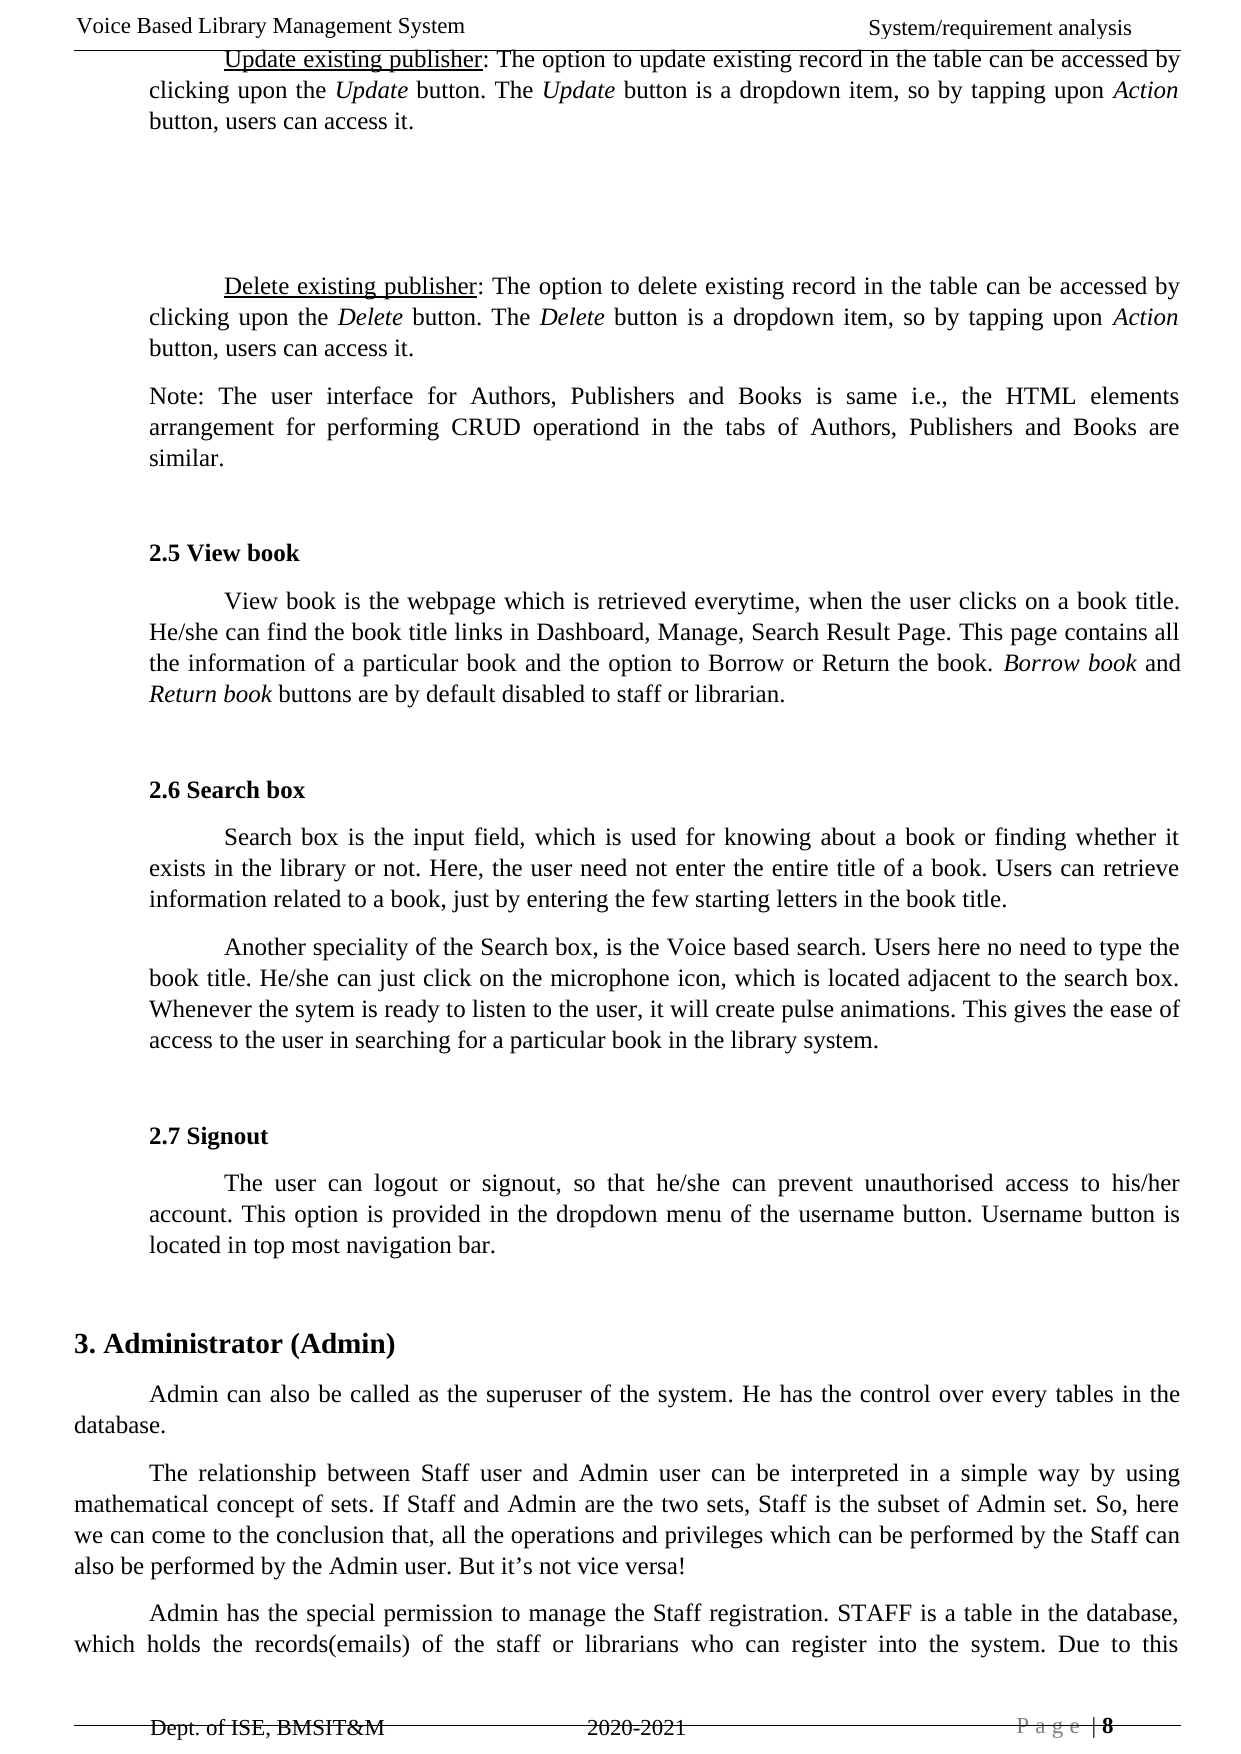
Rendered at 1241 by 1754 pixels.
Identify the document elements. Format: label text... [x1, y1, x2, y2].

text 2.5 View book [149, 538, 1181, 567]
text 2.6 Search box [149, 775, 1181, 803]
text 3. Administrator (Admin) [74, 1326, 1181, 1359]
text Admin can also be called as the superuser of the system. He has the control over every tables in the database. [74, 1379, 1181, 1439]
text The user can logout or signout, so that he/she can prevent unauthorised access to his/her account. This option is provided in the dropdown menu of the username button. Username button is located in top most navigation bar. [149, 1168, 1181, 1259]
text Delete existing publisher: The option to delete existing record in the table can be accessed by clicking upon the Delete button. The Delete button is a dropdown item, so by tapping upon Action button, users can access it. [149, 271, 1181, 362]
text Note: The user interface for Authors, Publishers and Books is same i.e., the HTML elements arrangement for performing CRUD operationd in the tabs of Authors, Publishers and Books are similar. [149, 381, 1181, 472]
text Search box is the input field, which is used for knowing about a book or finding whether it exists in the library or not. Here, the user need not enter the entire title of a book. Users can retrieve information related to a book, just by entering the few starting letters in the book title. [149, 822, 1181, 913]
text View book is the webpage which is retrieved everytime, when the user clicks on a book title. He/she can find the book title links in Dashboard, Manage, Search Result Page. This page contains all the information of a particular book and the option to Borrow or Return the book. Borrow book and Return book buttons are by default disabled to staff or librarian. [149, 586, 1181, 708]
text The relationship between Staff user and Admin user can be interpreted in a simple way by using mathematical concept of sets. If Staff and Admin are the two sets, Staff is the subset of Admin set. So, here we can come to the conclusion that, all the operations and privileges which can be performed by the Staff can also be performed by the Admin user. But it’s not vice versa! [74, 1458, 1181, 1579]
text Another speciality of the Search box, is the Voice based search. Users here no need to type the book title. He/she can just click on the microphone icon, which is located adjacent to the search box. Whenever the sytem is ready to listen to the user, it will create pulse animations. This gives the ease of access to the user in searching for a particular book in the library system. [149, 932, 1181, 1054]
text 2.7 Signout [149, 1121, 1181, 1149]
text Update existing publisher: The option to update existing record in the table can be accessed by clicking upon the Update button. The Update button is a dropdown item, so by tapping upon Action button, users can access it. [149, 51, 1181, 135]
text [74, 1598, 1181, 1658]
